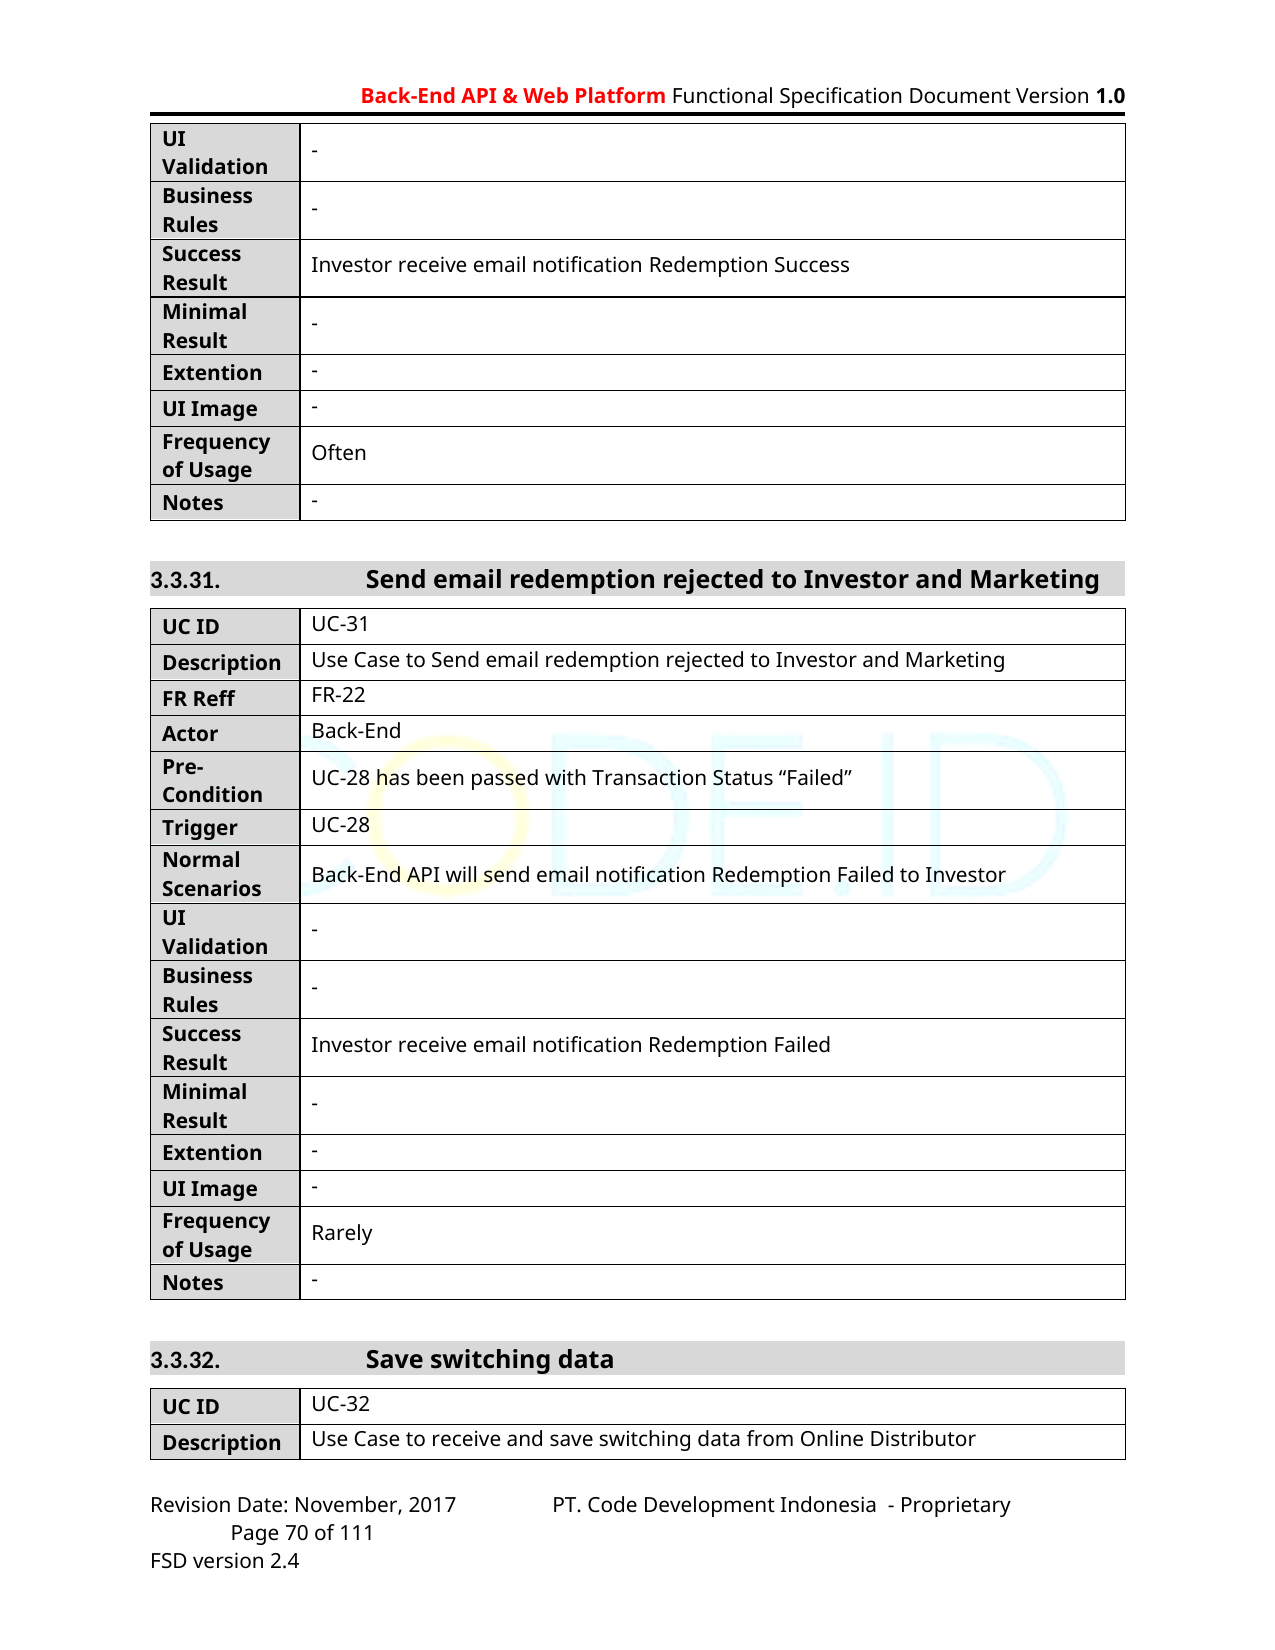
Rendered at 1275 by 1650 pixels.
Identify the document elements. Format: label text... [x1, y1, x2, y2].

subtitle Save switching data [150, 1341, 1125, 1375]
table_cell - [301, 298, 1125, 354]
table_cell FR-22 [301, 681, 1125, 715]
table_cell Notes [151, 1265, 299, 1299]
table_cell UI Image [151, 391, 299, 426]
table_cell Minimal Result [151, 298, 299, 354]
table_cell - [301, 1077, 1125, 1134]
table_header UC ID [151, 1389, 299, 1423]
table_cell UI Validation [151, 904, 299, 960]
table_cell Often [301, 427, 1125, 484]
table_cell Investor receive email notification Redemption Success [301, 240, 1125, 296]
table_cell Business Rules [151, 182, 299, 238]
table_cell Notes [151, 485, 299, 519]
table_cell Back-End API will send email notification Redemption Failed to Investor [301, 846, 1125, 902]
table_cell Use Case to receive and save switching data from Online Distributor [301, 1425, 1125, 1459]
table_cell Description [151, 645, 299, 679]
table_cell Frequency of Usage [151, 1207, 299, 1263]
table_cell - [301, 1135, 1125, 1170]
table_cell Investor receive email notification Redemption Failed [301, 1019, 1125, 1076]
table_cell Frequency of Usage [151, 427, 299, 484]
table_cell - [301, 1265, 1125, 1299]
table_cell UC-28 has been passed with Transaction Status “Failed” [301, 752, 1125, 809]
table_cell Success Result [151, 240, 299, 296]
table_cell UI Validation [151, 124, 299, 181]
table_cell Use Case to Send email redemption rejected to Investor and Marketing [301, 645, 1125, 679]
table_cell Trigger [151, 810, 299, 844]
table_cell Back-End [301, 716, 1125, 751]
table_header UC-32 [301, 1389, 1125, 1423]
table_cell - [301, 961, 1125, 1018]
table_cell Extention [151, 1135, 299, 1170]
table_cell - [301, 182, 1125, 238]
table_cell UI Image [151, 1171, 299, 1206]
table_cell - [301, 355, 1125, 390]
table_cell Actor [151, 716, 299, 751]
table_cell UC-28 [301, 810, 1125, 844]
table_cell - [301, 904, 1125, 960]
table_cell Rarely [301, 1207, 1125, 1263]
table_cell Pre-Condition [151, 752, 299, 809]
table_header UC ID [151, 609, 299, 644]
table_cell Success Result [151, 1019, 299, 1076]
table_cell - [301, 391, 1125, 426]
table_cell Business Rules [151, 961, 299, 1018]
table_cell - [301, 124, 1125, 181]
table_cell Normal Scenarios [151, 846, 299, 902]
table_header UC-31 [301, 609, 1125, 644]
table_cell Minimal Result [151, 1077, 299, 1134]
table_cell Extention [151, 355, 299, 390]
subtitle Send email redemption rejected to Investor and Marketing [150, 561, 1125, 596]
table_cell Description [151, 1425, 299, 1459]
table_cell - [301, 485, 1125, 519]
table_cell FR Reff [151, 681, 299, 715]
table_cell - [301, 1171, 1125, 1206]
